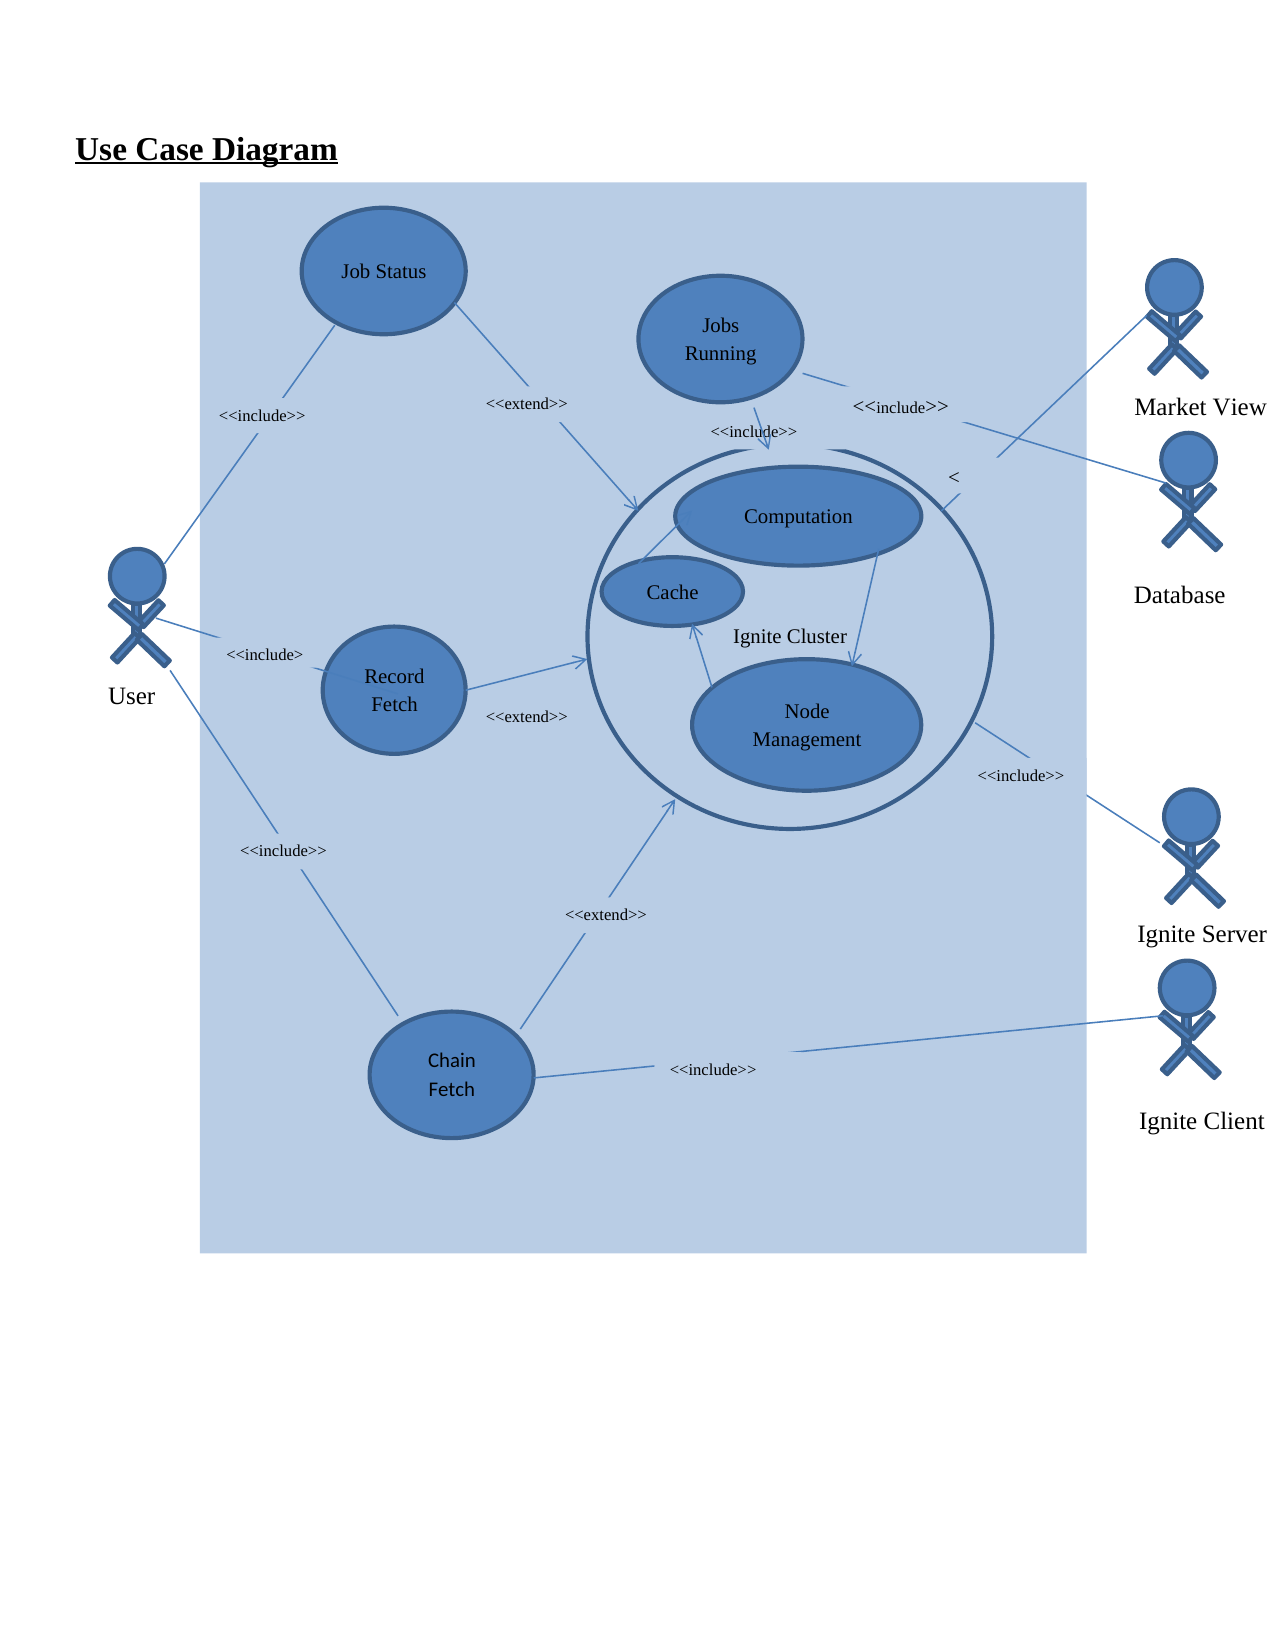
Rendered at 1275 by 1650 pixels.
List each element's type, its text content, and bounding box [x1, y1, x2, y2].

text Use Case Diagram [75, 129, 1200, 167]
